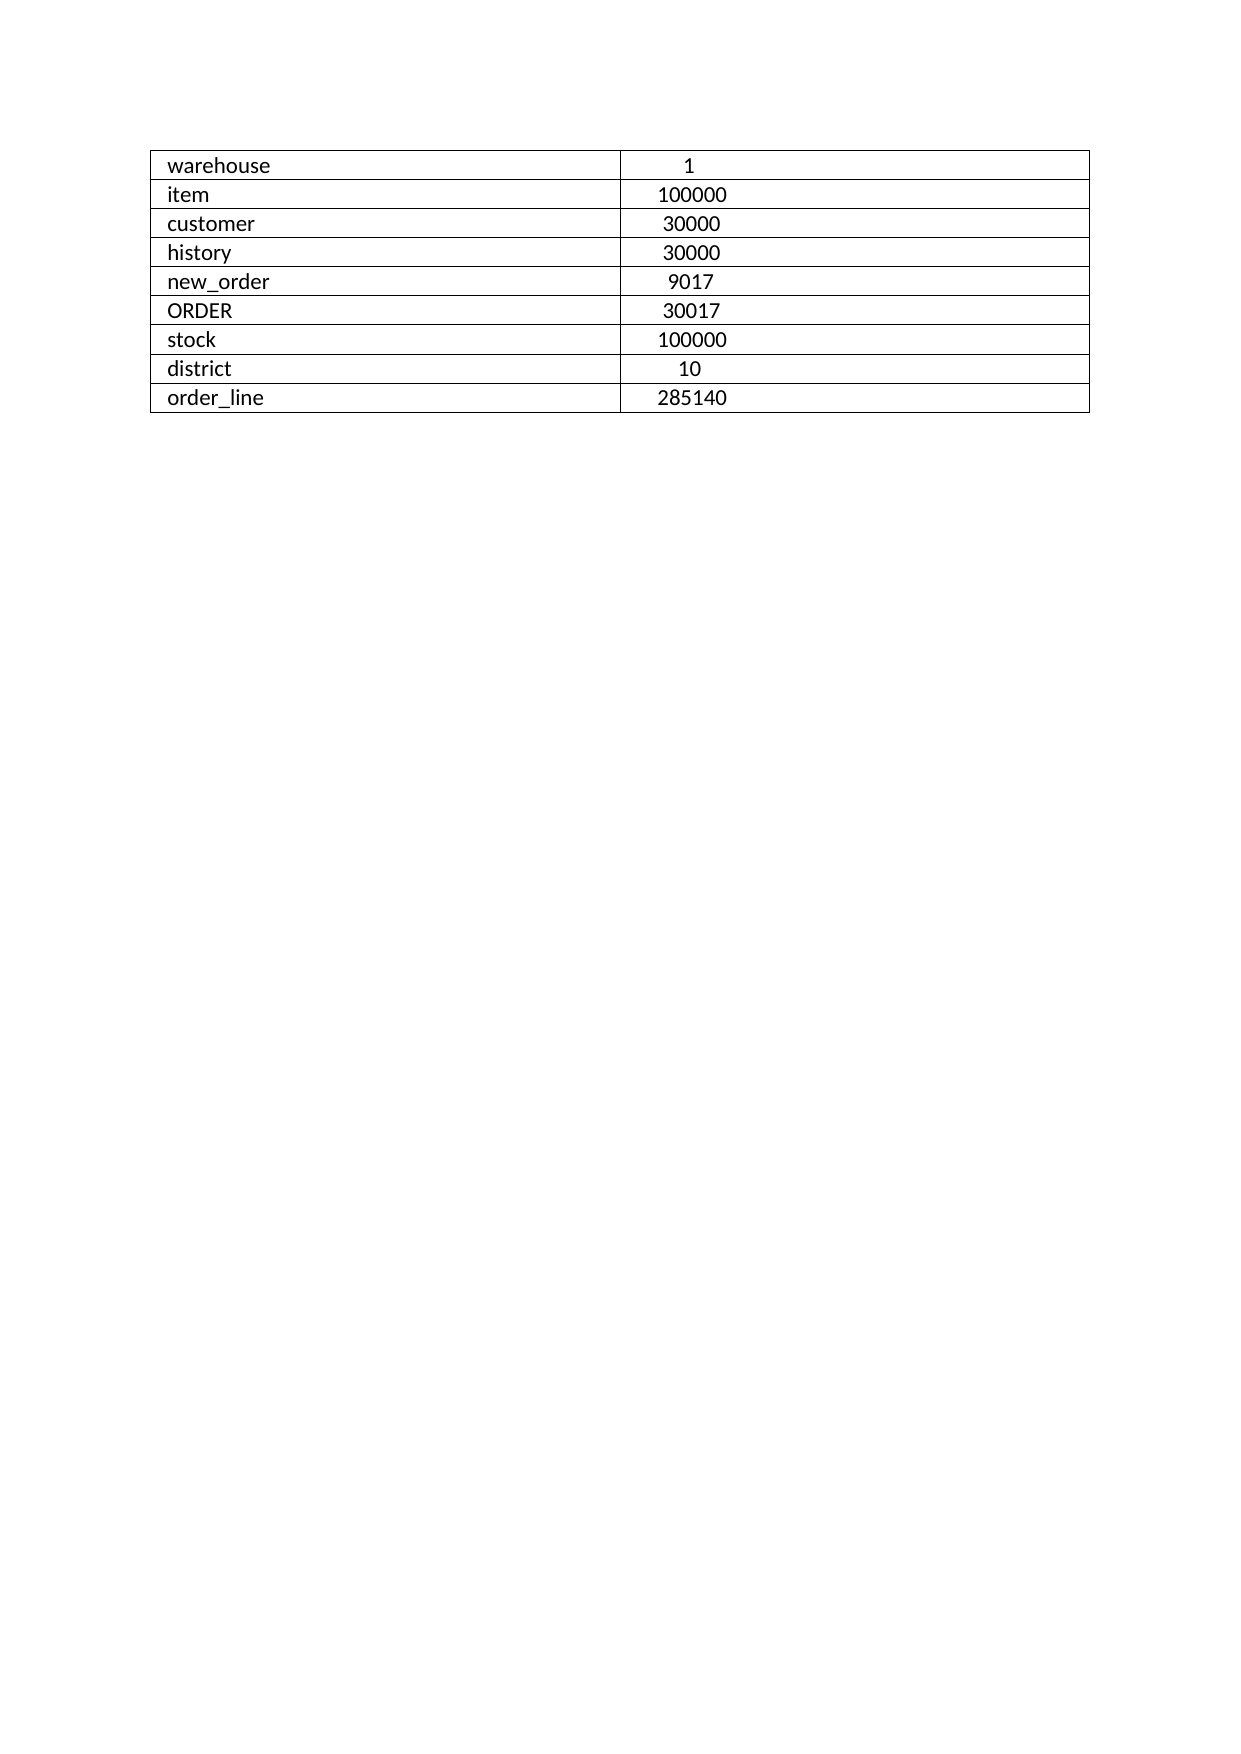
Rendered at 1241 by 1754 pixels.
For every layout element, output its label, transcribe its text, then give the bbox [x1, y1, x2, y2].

table_cell 30000 [621, 209, 1089, 237]
table_cell order_line [151, 384, 620, 412]
table_cell 285140 [621, 384, 1089, 412]
table_cell stock [151, 325, 620, 353]
table_cell 100000 [621, 325, 1089, 353]
table_cell 100000 [621, 180, 1089, 208]
table_cell 30017 [621, 296, 1089, 324]
table_cell 30000 [621, 238, 1089, 266]
table_cell warehouse [151, 151, 620, 179]
table_cell new_order [151, 267, 620, 295]
table_cell 1 [621, 151, 1089, 179]
table_cell district [151, 355, 620, 382]
table_cell 10 [621, 355, 1089, 382]
table_cell 9017 [621, 267, 1089, 295]
table_cell ORDER [151, 296, 620, 324]
table_cell history [151, 238, 620, 266]
table_cell customer [151, 209, 620, 237]
table_cell item [151, 180, 620, 208]
